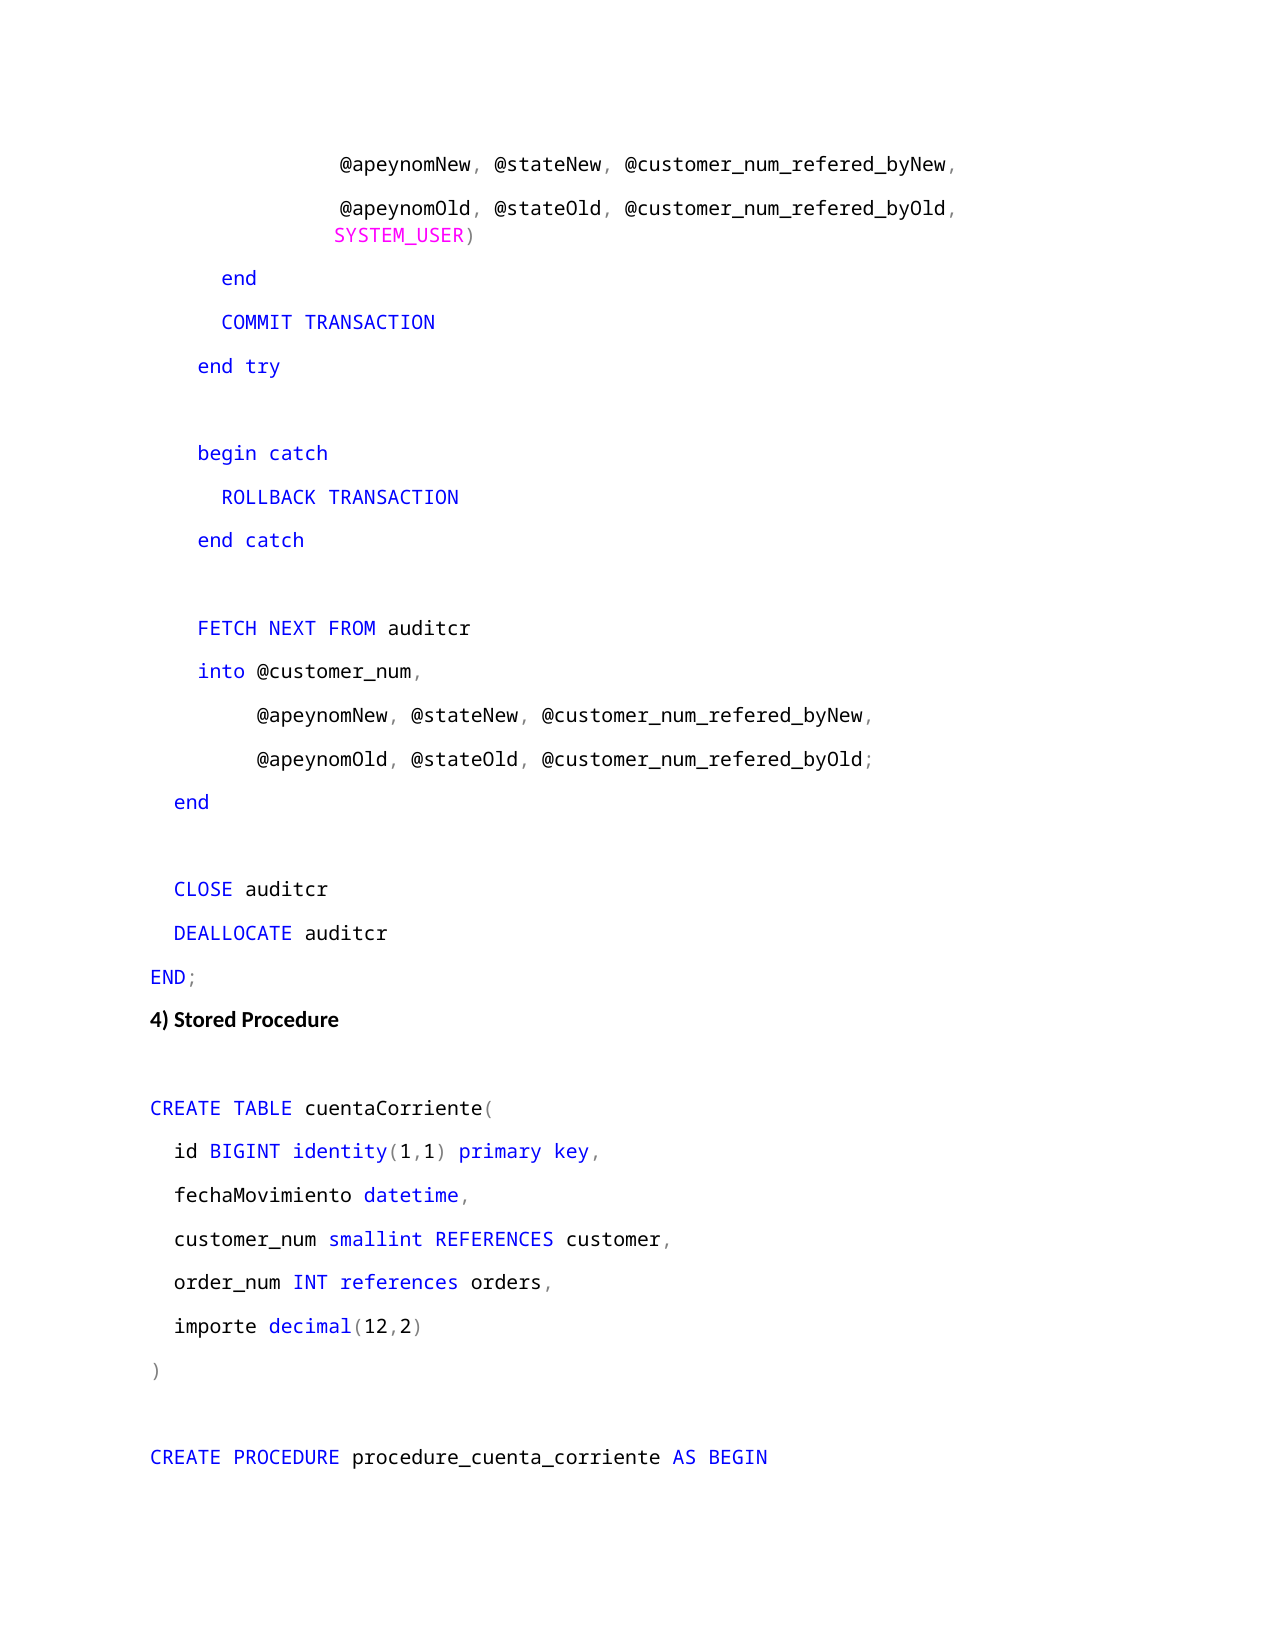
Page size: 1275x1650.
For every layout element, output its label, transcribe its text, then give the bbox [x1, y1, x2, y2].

text FETCH NEXT FROM auditcr [150, 613, 1125, 640]
text ) [150, 1355, 1125, 1382]
text importe decimal(12,2) [150, 1312, 1125, 1339]
text @apeynomNew, @stateNew, @customer_num_refered_byNew, [150, 150, 1125, 177]
text @apeynomOld, @stateOld, @customer_num_refered_byOld, SYSTEM_USER) [150, 194, 1125, 248]
text id BIGINT identity(1,1) primary key, [150, 1137, 1125, 1164]
text @apeynomOld, @stateOld, @customer_num_refered_byOld; [150, 744, 1125, 771]
text DEALLOCATE auditcr [150, 919, 1125, 946]
text CLOSE auditcr [150, 875, 1125, 902]
text END; [150, 963, 1125, 989]
text end [150, 788, 1125, 815]
text into @customer_num, [150, 657, 1125, 684]
text end try [150, 352, 1125, 378]
text order_num INT references orders, [150, 1268, 1125, 1295]
text fechaMovimiento datetime, [150, 1181, 1125, 1208]
text CREATE PROCEDURE procedure_cuenta_corriente AS BEGIN [150, 1443, 1125, 1470]
text end [150, 264, 1125, 291]
text @apeynomNew, @stateNew, @customer_num_refered_byNew, [150, 701, 1125, 728]
text end catch [150, 526, 1125, 553]
text 4) Stored Procedure [150, 1006, 1125, 1033]
text begin catch [150, 439, 1125, 466]
text CREATE TABLE cuentaCorriente( [150, 1093, 1125, 1121]
text customer_num smallint REFERENCES customer, [150, 1224, 1125, 1251]
text COMMIT TRANSACTION [150, 308, 1125, 335]
text ROLLBACK TRANSACTION [150, 482, 1125, 509]
